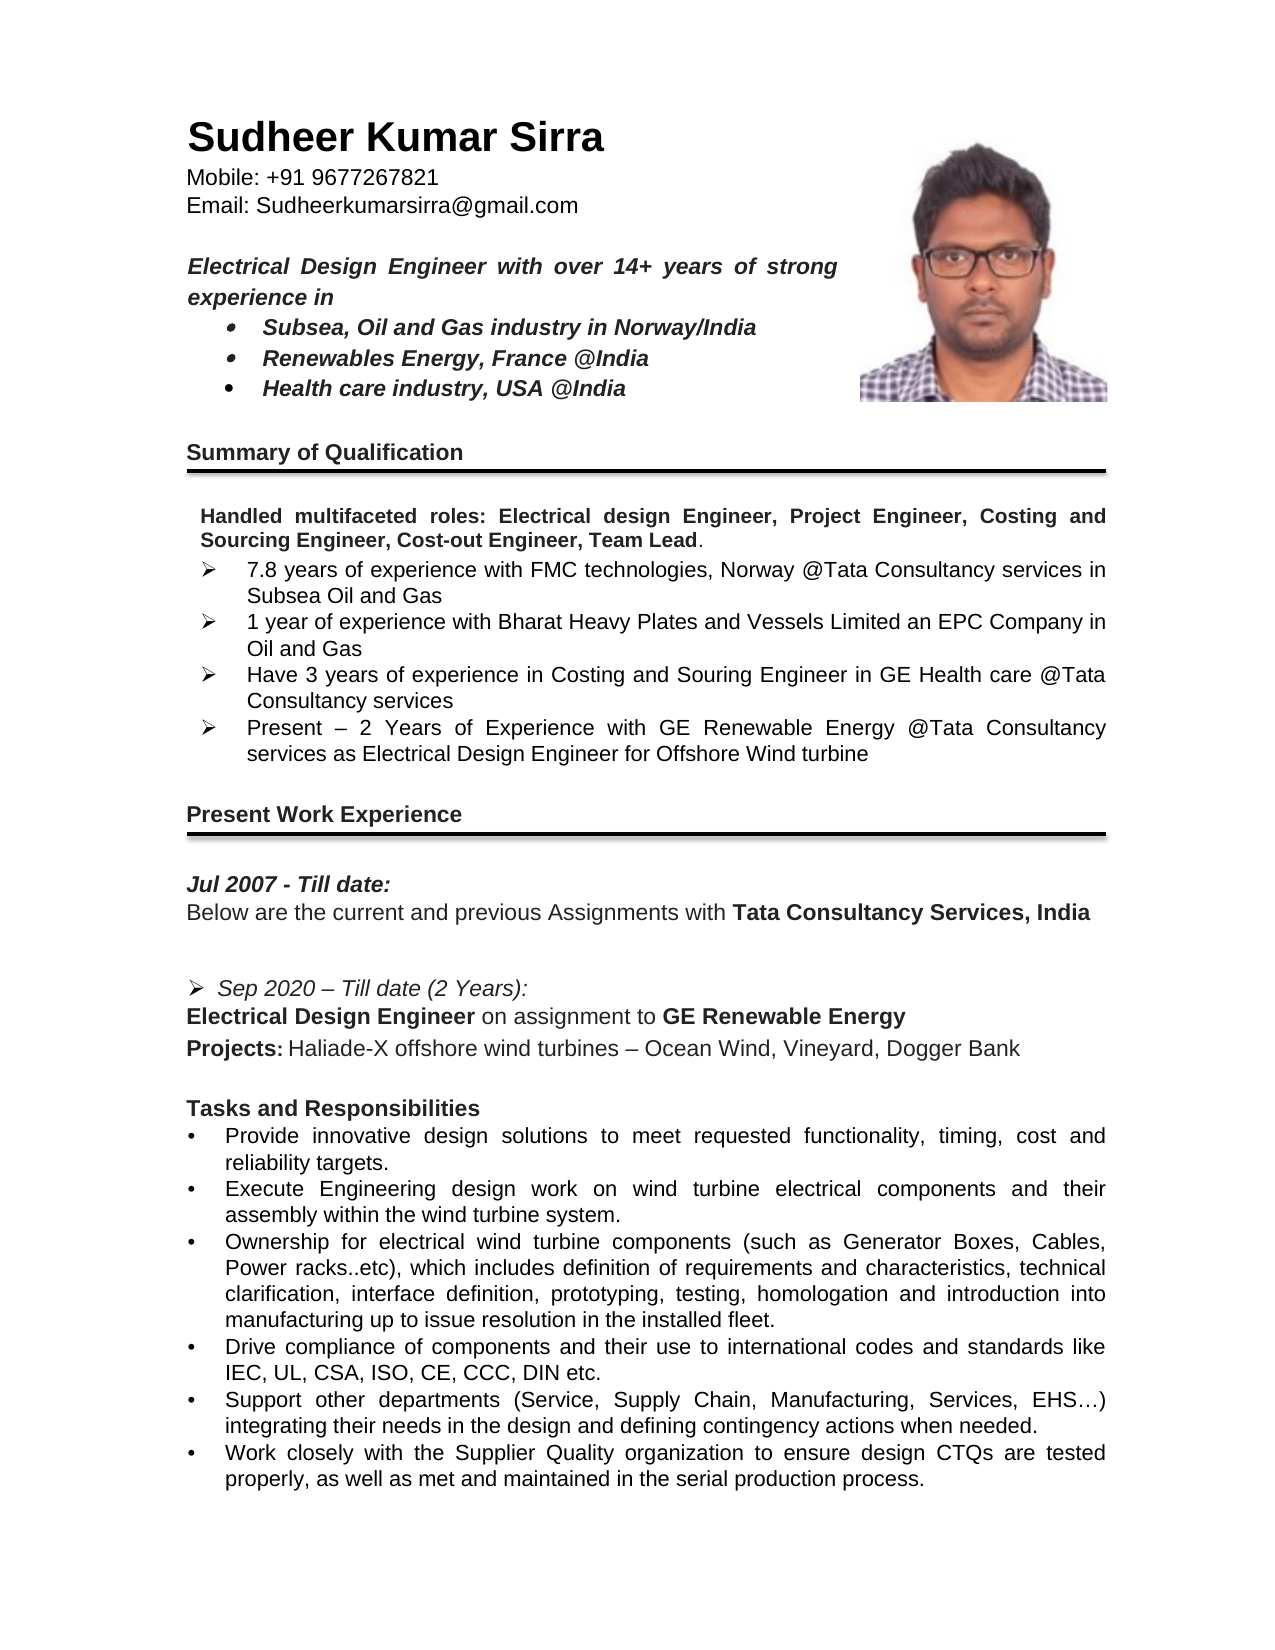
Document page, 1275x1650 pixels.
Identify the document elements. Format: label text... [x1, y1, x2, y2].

list Subsea, Oil and Gas industry in Norway/India [225, 314, 860, 341]
list Sep 2020 – Till date (2 Years): [187, 975, 1107, 1001]
list 1 year of experience with Bharat Heavy Plates and Vessels Limited an EPC Company in Oil and Gas [200, 609, 1107, 661]
picture [180, 466, 1114, 481]
list Health care industry, USA @India [225, 375, 860, 402]
subtitle Present Work Experience [186, 801, 1107, 827]
list Ownership for electrical wind turbine components (such as Generator Boxes, Cables, Power racks..etc), which includes definition of requirements and characteristics, technical clarification, interface definition, prototyping, testing, homologation and introduction into manufacturing up to issue resolution in the installed fleet. [187, 1229, 1107, 1332]
subtitle Below are the current and previous Assignments with Tata Consultancy Services, India [186, 899, 1107, 926]
text Mobile: +91 9677267821 [186, 164, 860, 190]
list Support other departments (Service, Supply Chain, Manufacturing, Services, EHS…) integrating their needs in the design and defining contingency actions when needed. [187, 1387, 1107, 1438]
list Drive compliance of components and their use to international codes and standards like IEC, UL, CSA, ISO, CE, CCC, DIN etc. [187, 1334, 1107, 1385]
text Projects: Haliade-X offshore wind turbines – Ocean Wind, Vineyard, Dogger Bank [186, 1035, 1107, 1061]
list Work closely with the Supplier Quality organization to ensure design CTQs are tested properly, as well as met and maintained in the serial production process. [187, 1439, 1107, 1491]
subtitle Tasks and Responsibilities [186, 1095, 1107, 1122]
text Handled multifaceted roles: Electrical design Engineer, Project Engineer, Costing and Sourcing Engineer, Cost-out Engineer, Team Lead. [200, 504, 1107, 552]
text Email: Sudheerkumarsirra@gmail.com [186, 192, 860, 219]
picture [180, 828, 1114, 847]
text Sudheer Kumar Sirra [187, 112, 1103, 160]
list Provide innovative design solutions to meet requested functionality, timing, cost and reliability targets. [187, 1123, 1107, 1174]
list Execute Engineering design work on wind turbine electrical components and their assembly within the wind turbine system. [187, 1176, 1107, 1227]
list 7.8 years of experience with FMC technologies, Norway @Tata Consultancy services in Subsea Oil and Gas [200, 556, 1107, 608]
list Renewables Energy, France @India [225, 345, 860, 371]
text Electrical Design Engineer with over 14+ years of strong experience in [187, 253, 860, 310]
picture [860, 138, 1108, 402]
subtitle Summary of Qualification [186, 439, 1107, 465]
text Jul 2007 - Till date: [186, 871, 1107, 897]
text Electrical Design Engineer on assignment to GE Renewable Energy [186, 1003, 1107, 1029]
list Have 3 years of experience in Costing and Souring Engineer in GE Health care @Tata Consultancy services [200, 662, 1107, 713]
list Present – 2 Years of Experience with GE Renewable Energy @Tata Consultancy services as Electrical Design Engineer for Offshore Wind turbine [200, 715, 1107, 766]
